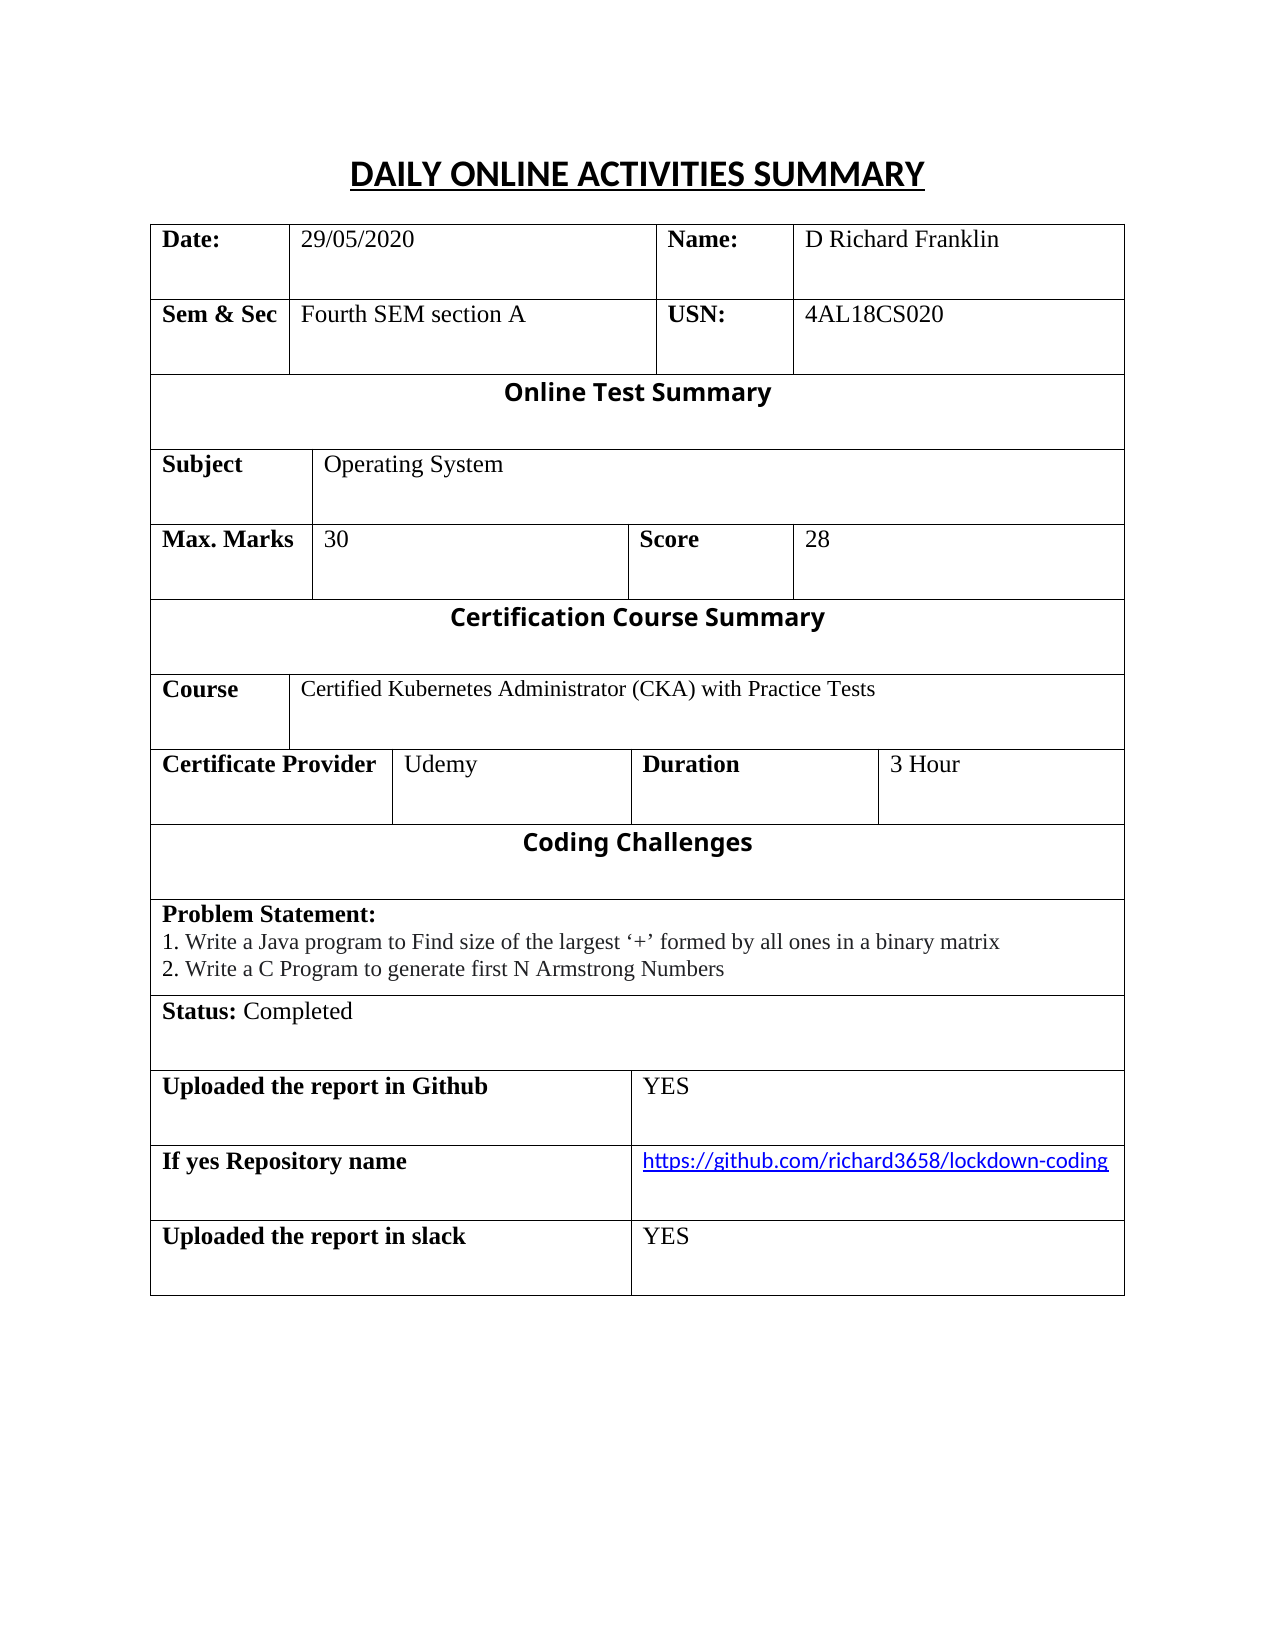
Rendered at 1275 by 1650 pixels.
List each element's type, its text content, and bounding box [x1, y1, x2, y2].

table_header 29/05/2020 [290, 225, 656, 298]
table_cell Sem & Sec [151, 300, 289, 373]
table_cell Subject [151, 450, 312, 523]
table_cell 28 [794, 525, 1124, 598]
table_cell Course [151, 675, 289, 748]
table_cell Udemy [393, 750, 631, 823]
table_cell Certification Course Summary [151, 600, 1124, 673]
table_cell Duration [632, 750, 878, 823]
table_header Date: [151, 225, 289, 298]
table_cell 30 [313, 525, 628, 598]
table_cell YES [632, 1221, 1124, 1295]
table_cell Uploaded the report in Github [151, 1071, 631, 1145]
table_cell USN: [657, 300, 793, 373]
table_cell Certificate Provider [151, 750, 392, 823]
table_cell Max. Marks [151, 525, 312, 598]
table_cell https://github.com/richard3658/lockdown-coding [632, 1146, 1124, 1220]
table_cell Uploaded the report in slack [151, 1221, 631, 1295]
table_header Name: [657, 225, 793, 298]
table_cell 3 Hour [879, 750, 1124, 823]
table_cell Problem Statement: 1. Write a Java program to Find size of the largest ‘+’ formed by all ones in a binary matrix 2. Write a C Program to generate first N Armstrong Numbers [151, 900, 1124, 995]
table_cell Certified Kubernetes Administrator (CKA) with Practice Tests [290, 675, 1124, 748]
table_cell YES [632, 1071, 1124, 1145]
table_cell 4AL18CS020 [794, 300, 1124, 373]
table_cell Operating System [313, 450, 1124, 523]
table_cell Online Test Summary [151, 375, 1124, 448]
table_cell If yes Repository name [151, 1146, 631, 1220]
table_cell Fourth SEM section A [290, 300, 656, 373]
table_cell Score [629, 525, 793, 598]
table_cell Coding Challenges [151, 825, 1124, 898]
table_cell Status: Completed [151, 996, 1124, 1070]
table_header D Richard Franklin [794, 225, 1124, 298]
text DAILY ONLINE ACTIVITIES SUMMARY [150, 150, 1125, 196]
